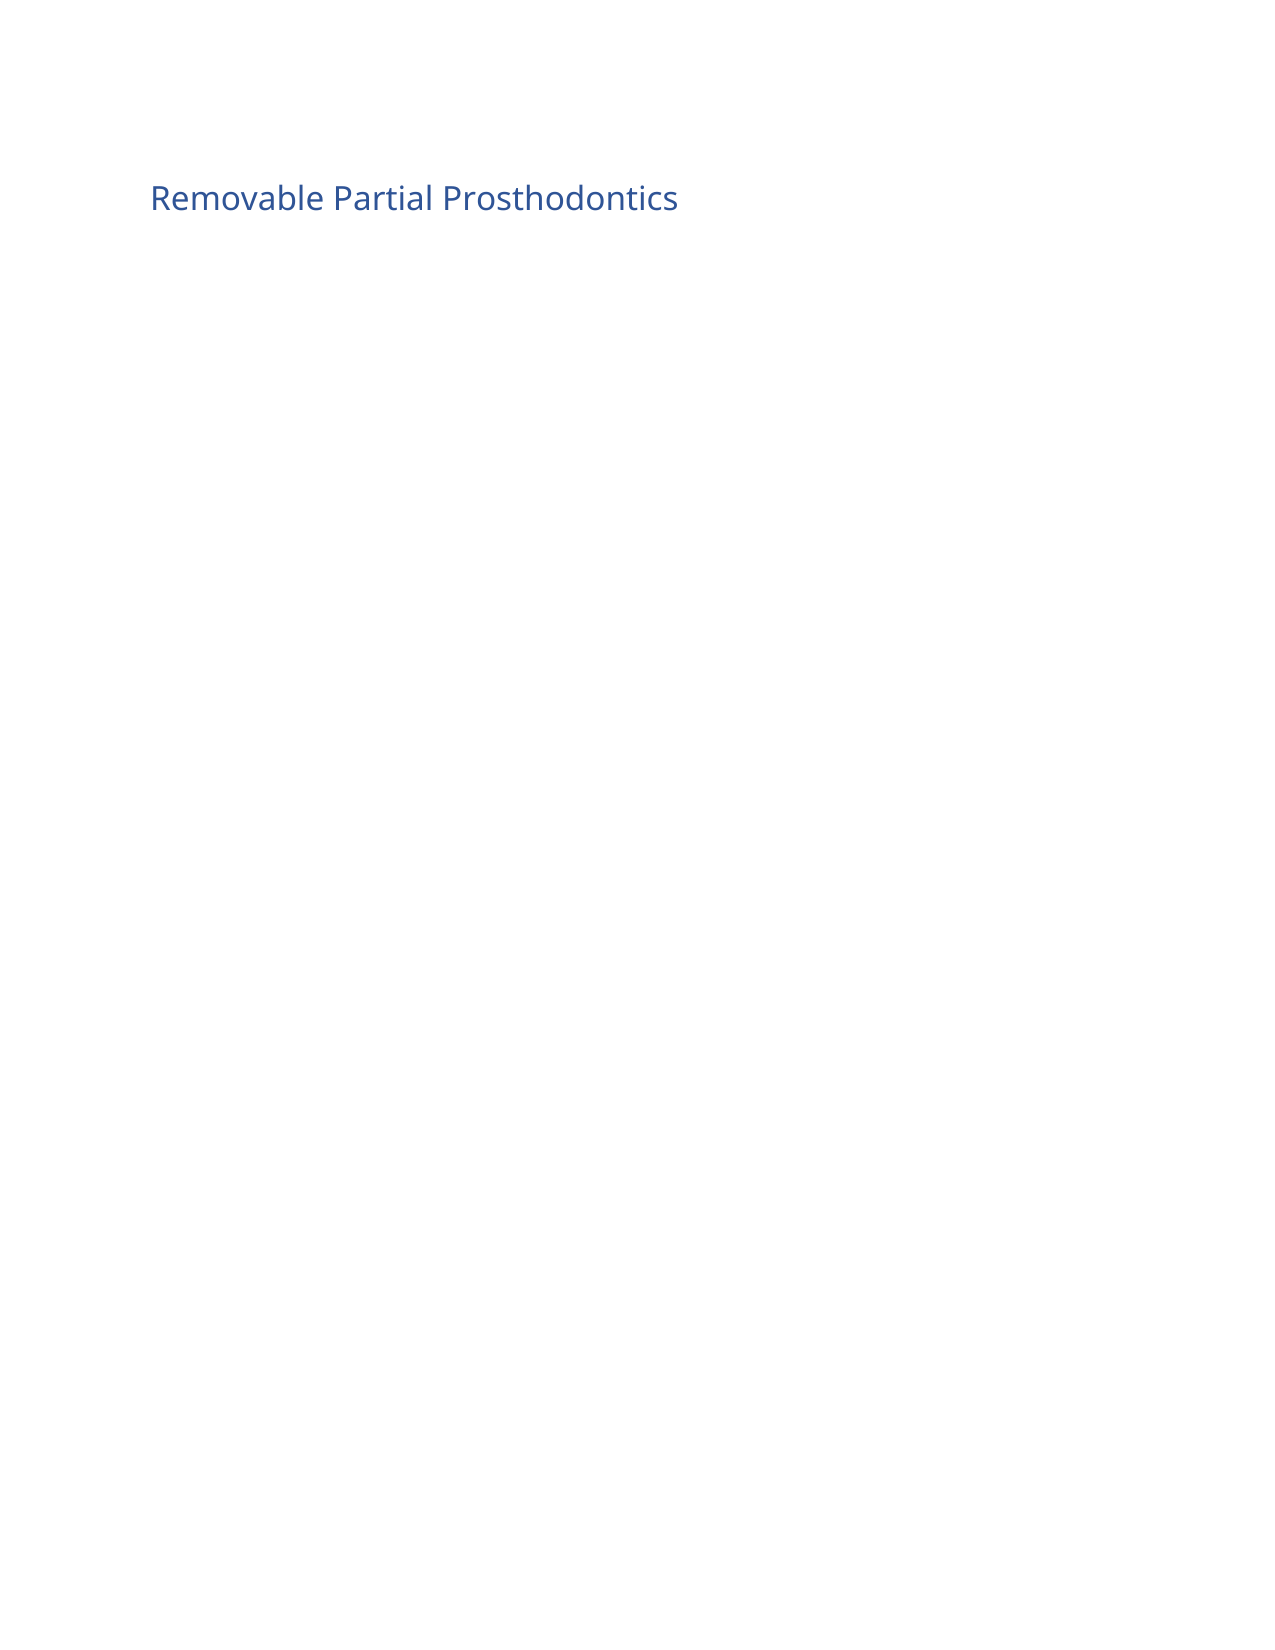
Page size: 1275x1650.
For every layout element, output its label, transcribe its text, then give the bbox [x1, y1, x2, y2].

subtitle Removable Partial Prosthodontics [150, 175, 1125, 220]
